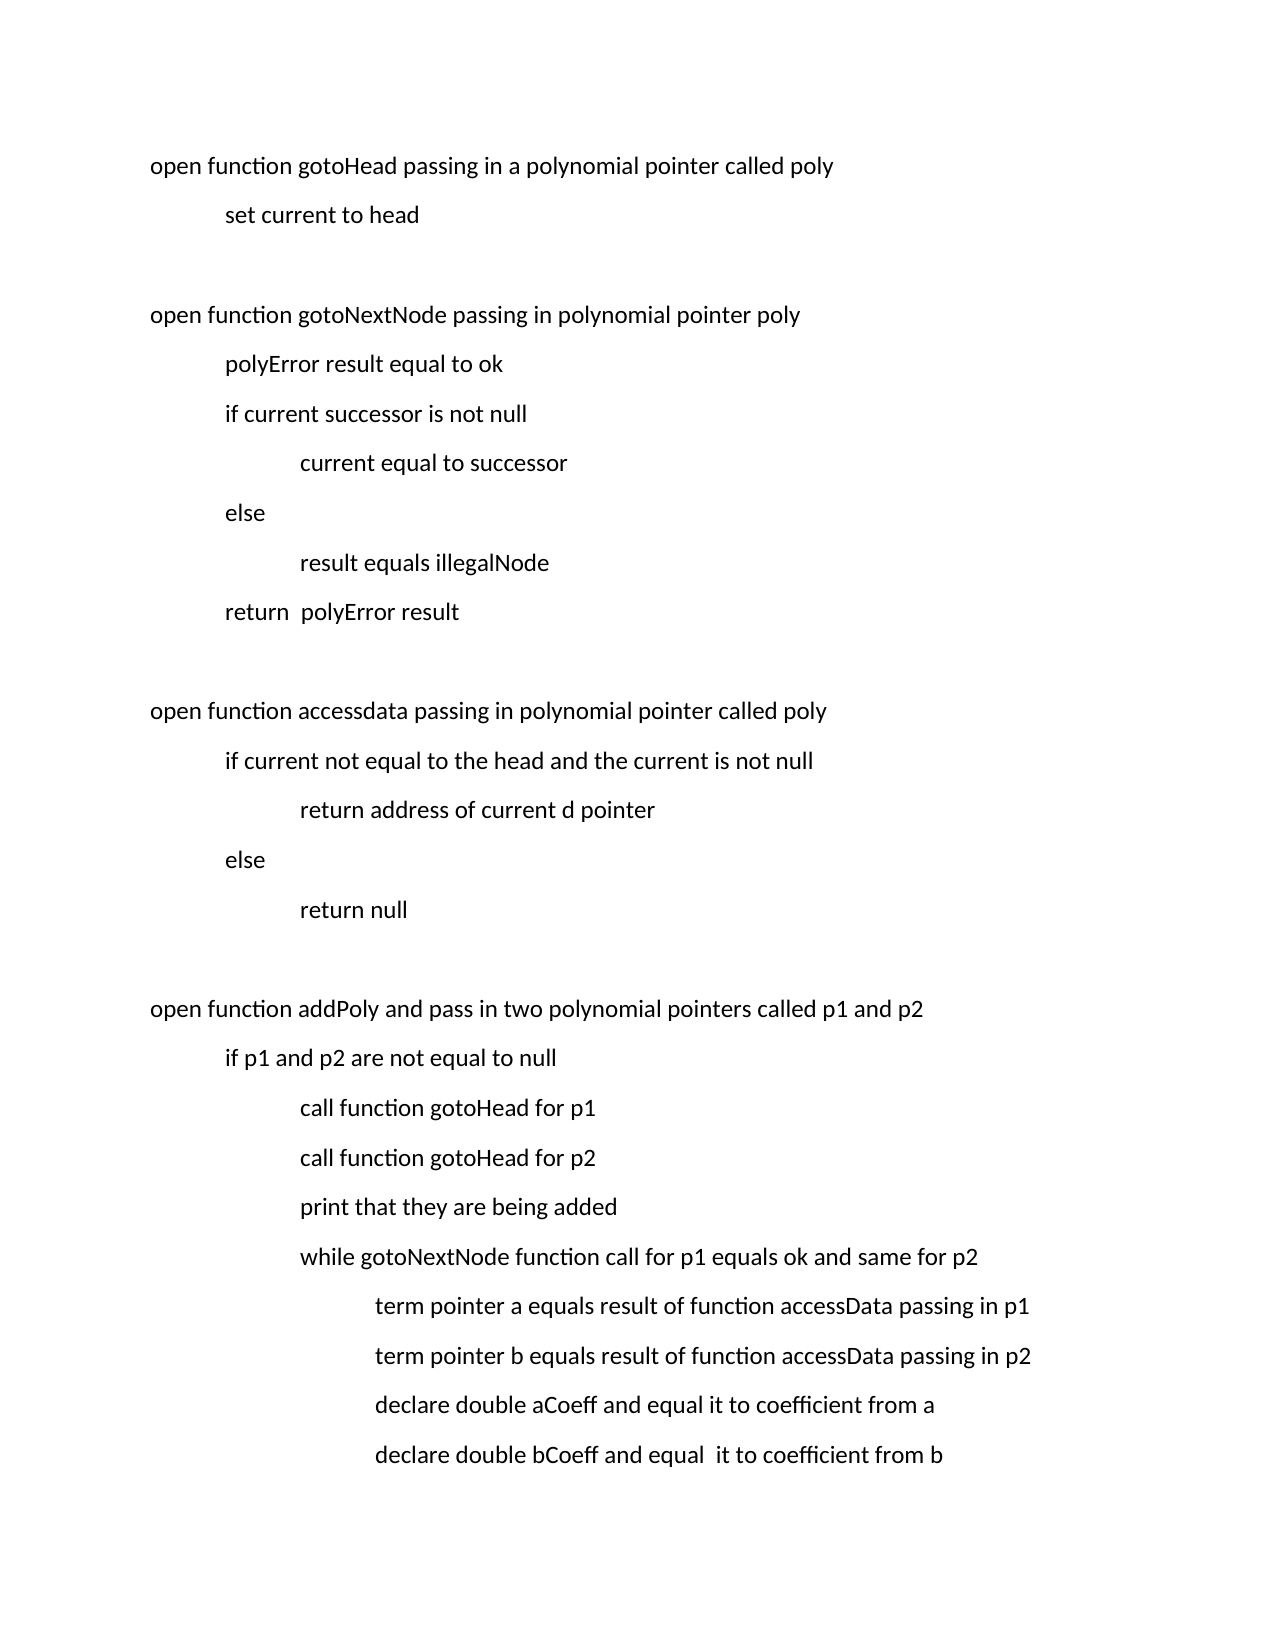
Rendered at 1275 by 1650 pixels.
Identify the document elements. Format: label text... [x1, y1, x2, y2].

text if p1 and p2 are not equal to null [150, 1042, 1125, 1073]
text open function addPoly and pass in two polynomial pointers called p1 and p2 [150, 993, 1125, 1023]
text return address of current d pointer [150, 794, 1125, 825]
text return null [150, 894, 1125, 924]
text open function gotoNextNode passing in polynomial pointer poly [150, 299, 1125, 329]
text return polyError result [150, 596, 1125, 627]
text if current successor is not null [150, 398, 1125, 428]
text call function gotoHead for p2 [150, 1142, 1125, 1172]
text if current not equal to the head and the current is not null [150, 745, 1125, 776]
text while gotoNextNode function call for p1 equals ok and same for p2 [150, 1241, 1125, 1271]
text print that they are being added [150, 1191, 1125, 1222]
text declare double bCoeff and equal it to coefficient from b [150, 1439, 1125, 1470]
text result equals illegalNode [150, 547, 1125, 577]
text polyError result equal to ok [150, 348, 1125, 379]
text else [150, 844, 1125, 875]
text term pointer a equals result of function accessData passing in p1 [150, 1290, 1125, 1321]
text open function gotoHead passing in a polynomial pointer called poly [150, 150, 1125, 181]
text term pointer b equals result of function accessData passing in p2 [150, 1340, 1125, 1371]
text set current to head [150, 199, 1125, 230]
text open function accessdata passing in polynomial pointer called poly [150, 695, 1125, 726]
text call function gotoHead for p1 [150, 1092, 1125, 1123]
text else [150, 497, 1125, 528]
text current equal to successor [150, 447, 1125, 478]
text declare double aCoeff and equal it to coefficient from a [150, 1389, 1125, 1420]
